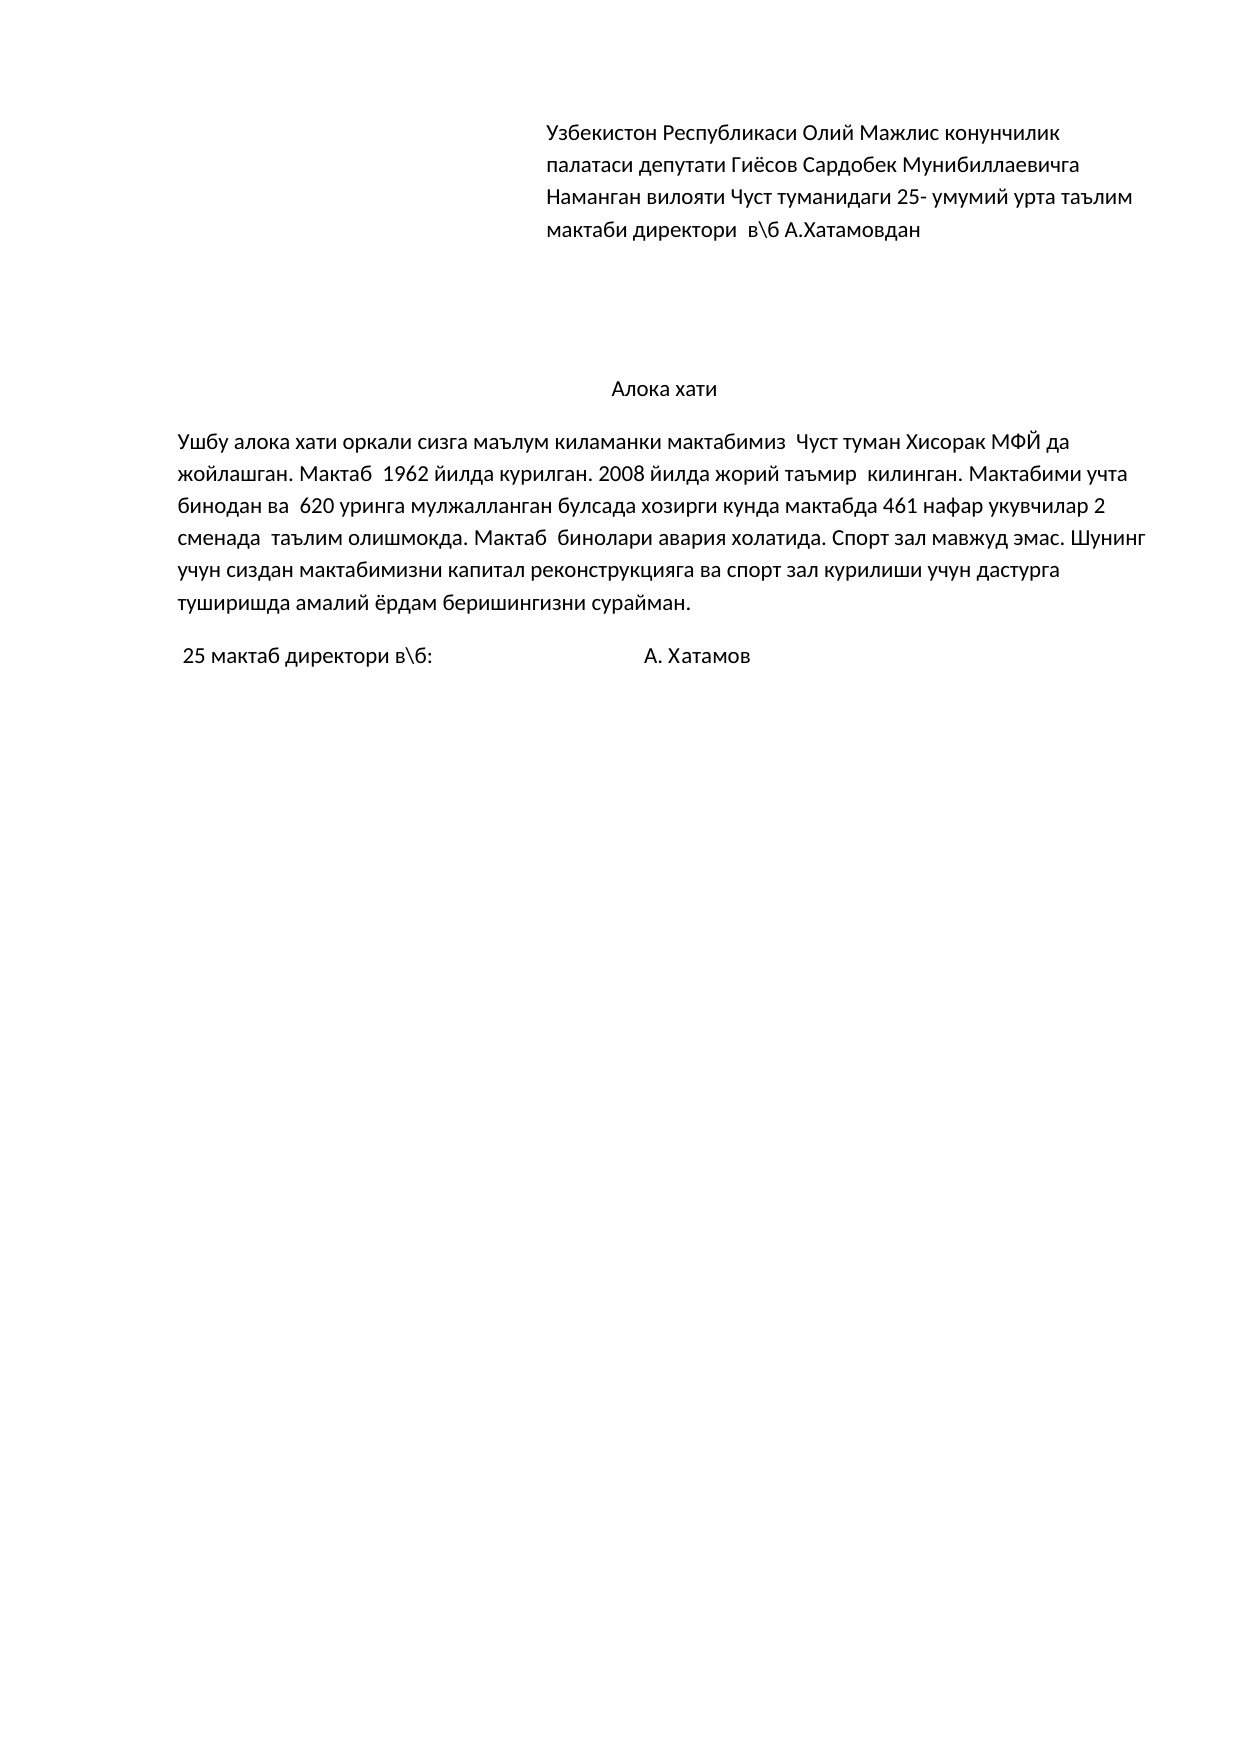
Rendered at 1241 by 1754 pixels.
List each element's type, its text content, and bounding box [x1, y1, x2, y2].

text 25 мактаб директори в\б: А. Хатамов [177, 641, 1152, 669]
text Алока хати [177, 374, 1152, 402]
text Узбекистон Республикаси Олий Мажлис конунчилик палатаси депутати Гиёсов Сардобек Мунибиллаевичга Наманган вилояти Чуст туманидаги 25- умумий урта таълим мактаби директори в\б А.Хатамовдан [546, 118, 1152, 243]
text Ушбу алока хати оркали сизга маълум киламанки мактабимиз Чуст туман Хисорак МФЙ да жойлашган. Мактаб 1962 йилда курилган. 2008 йилда жорий таъмир килинган. Мактабими учта бинодан ва 620 уринга мулжалланган булсада хозирги кунда мактабда 461 нафар укувчилар 2 сменада таълим олишмокда. Мактаб бинолари авария холатида. Спорт зал мавжуд эмас. Шунинг учун сиздан мактабимизни капитал реконструкцияга ва спорт зал курилиши учун дастурга туширишда амалий ёрдам беришингизни сурайман. [177, 427, 1152, 616]
